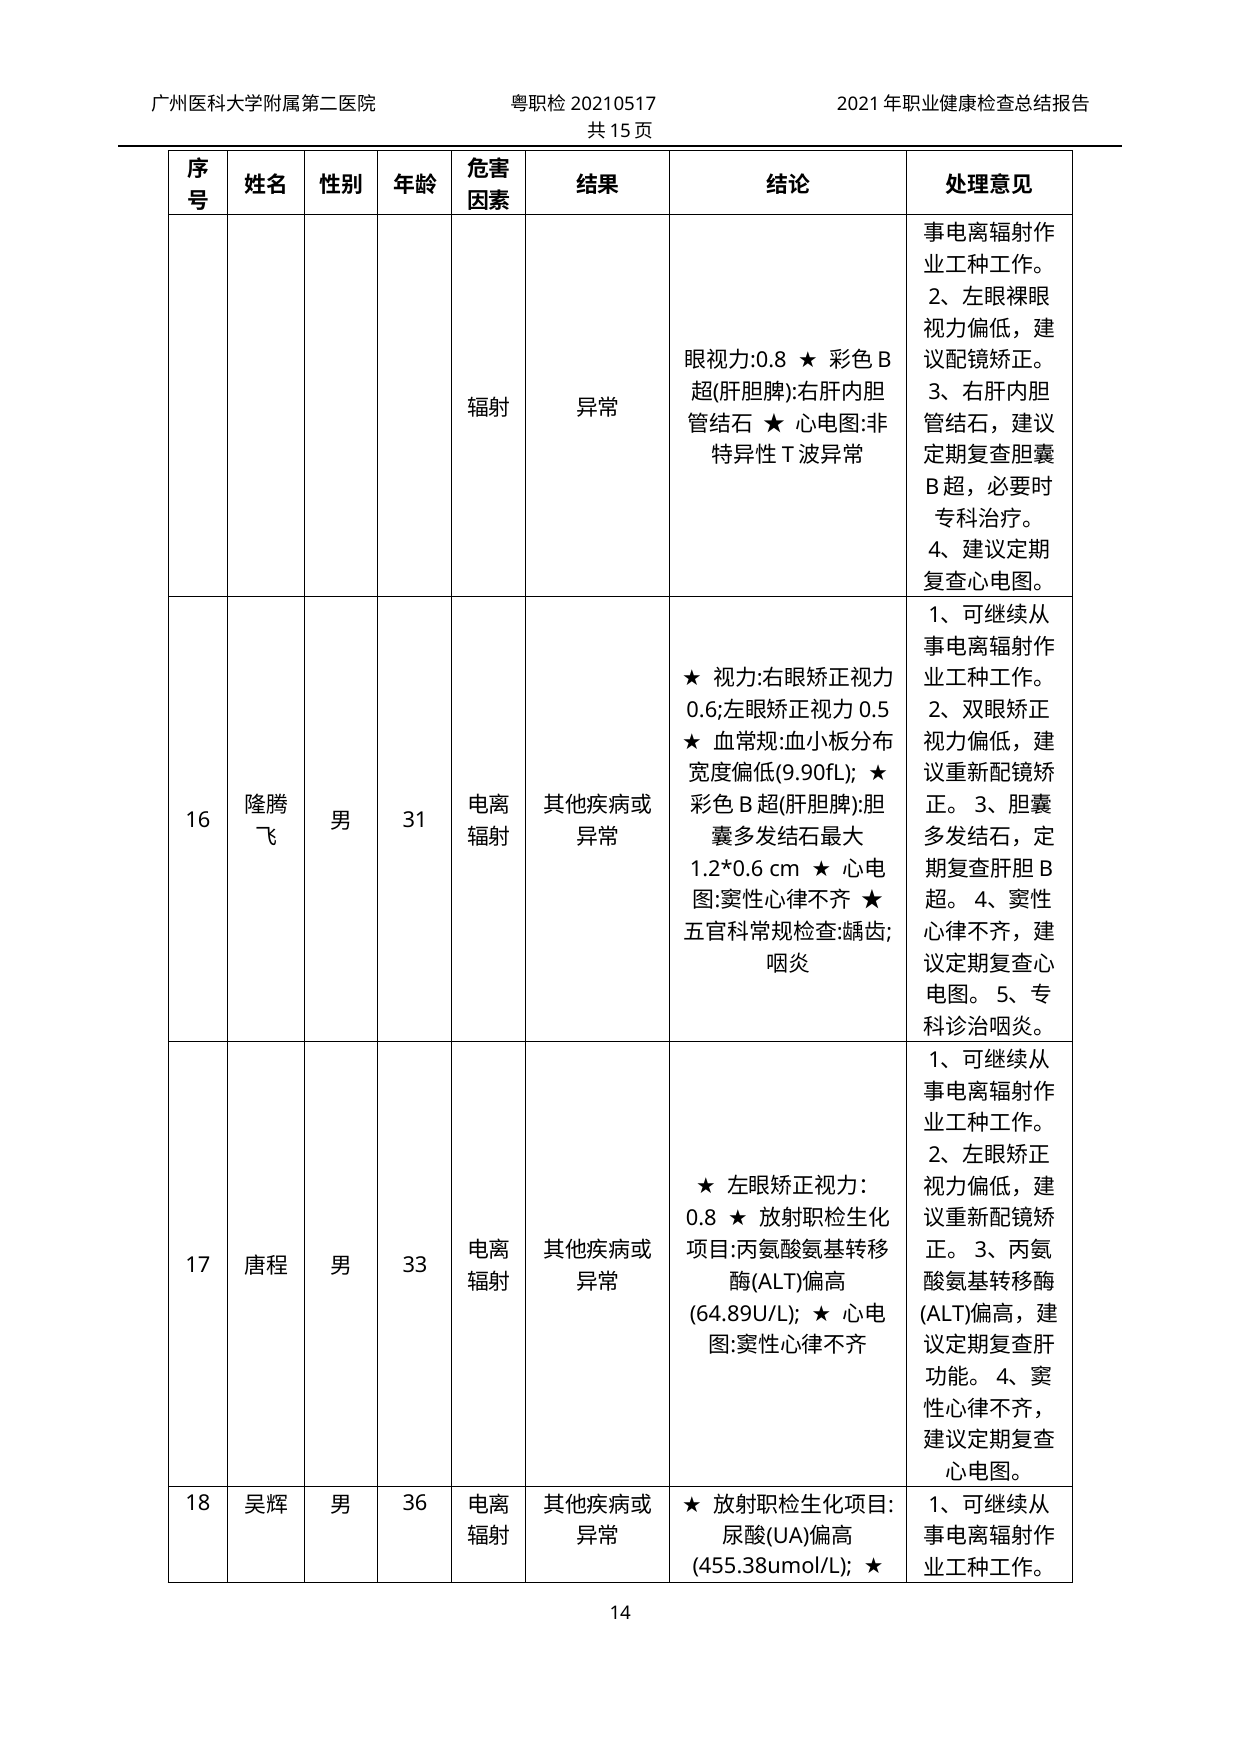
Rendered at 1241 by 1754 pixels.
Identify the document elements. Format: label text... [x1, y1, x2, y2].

table_cell ★ 左眼矫正视力：0.8 ★ 放射职检生化项目:丙氨酸氨基转移酶(ALT)偏高(64.89U/L); ★ 心电图:窦性心律不齐 [670, 1042, 906, 1486]
table_cell 吴辉 [228, 1487, 304, 1582]
table_header 结论 [670, 151, 906, 214]
table_cell 15 [169, 215, 227, 596]
table_cell 电离辐射 [452, 597, 525, 1041]
table_cell 17 [169, 1042, 227, 1486]
table_cell 男 [305, 1487, 377, 1582]
table_cell ★ 视力:右眼矫正视力0.6;左眼矫正视力0.5 ★ 血常规:血小板分布宽度偏低(9.90fL); ★ 彩色B超(肝胆脾):胆囊多发结石最大1.2*0.6 cm ★ 心电图:窦性心律不齐 ★ 五官科常规检查:龋齿;咽炎 [670, 597, 906, 1041]
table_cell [907, 215, 1072, 596]
table_cell 电离辐射 [452, 1487, 525, 1582]
table_header 处理意见 [907, 151, 1072, 214]
table_cell 隆腾飞 [228, 597, 304, 1041]
table_cell 男 [305, 1042, 377, 1486]
table_cell 其他疾病或异常 [526, 597, 669, 1041]
table_header 危害因素 [452, 151, 525, 214]
table_cell 男 [305, 597, 377, 1041]
table_cell 其他疾病或异常 [526, 1042, 669, 1486]
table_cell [670, 1487, 906, 1582]
table_cell 1、可继续从事电离辐射作业工种工作。 2、左眼矫正视力偏低，建议重新配镜矫正。 3、丙氨酸氨基转移酶(ALT)偏高，建议定期复查肝功能。 4、窦性心律不齐，建议定期复查心电图。 [907, 1042, 1072, 1486]
table_header 性别 [305, 151, 377, 214]
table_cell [670, 215, 906, 596]
table_cell 18 [169, 1487, 227, 1582]
table_cell 36 [378, 1487, 451, 1582]
table_cell 唐程 [228, 1042, 304, 1486]
table_cell 电离辐射 [452, 215, 525, 596]
table_cell 其他疾病或异常 [526, 215, 669, 596]
table_cell 电离辐射 [452, 1042, 525, 1486]
table_cell 孙乐 [228, 215, 304, 596]
table_header 姓名 [228, 151, 304, 214]
table_cell 35 [378, 215, 451, 596]
table_header 序号 [169, 151, 227, 214]
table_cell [907, 1487, 1072, 1582]
table_cell 33 [378, 1042, 451, 1486]
table_cell 31 [378, 597, 451, 1041]
table_header 结果 [526, 151, 669, 214]
table_cell 16 [169, 597, 227, 1041]
table_cell 1、可继续从事电离辐射作业工种工作。 2、双眼矫正视力偏低，建议重新配镜矫正。 3、胆囊多发结石，定期复查肝胆B超。 4、窦性心律不齐，建议定期复查心电图。 5、专科诊治咽炎。 [907, 597, 1072, 1041]
table_cell 女 [305, 215, 377, 596]
table_header 年龄 [378, 151, 451, 214]
table_cell 其他疾病或异常 [526, 1487, 669, 1582]
